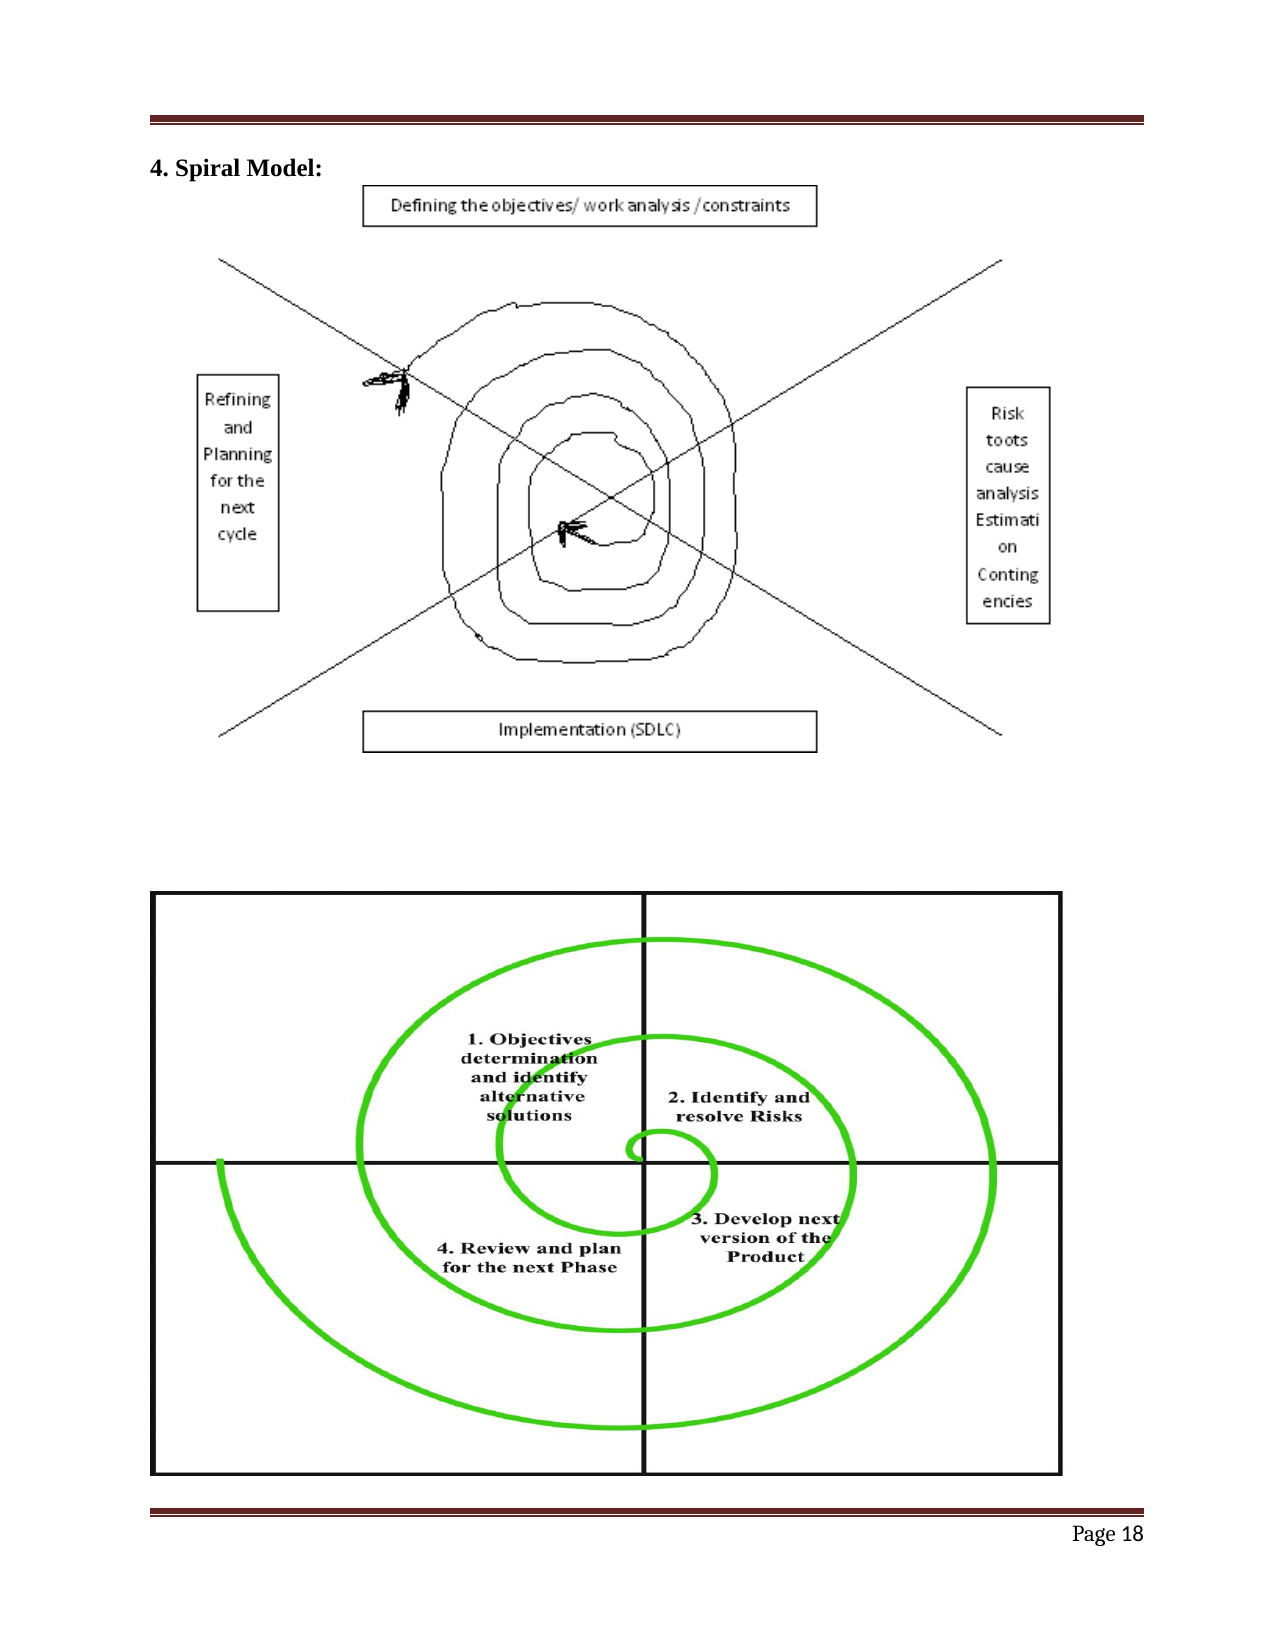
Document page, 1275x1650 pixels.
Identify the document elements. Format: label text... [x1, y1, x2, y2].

picture [150, 185, 1079, 753]
picture [150, 891, 1063, 1476]
